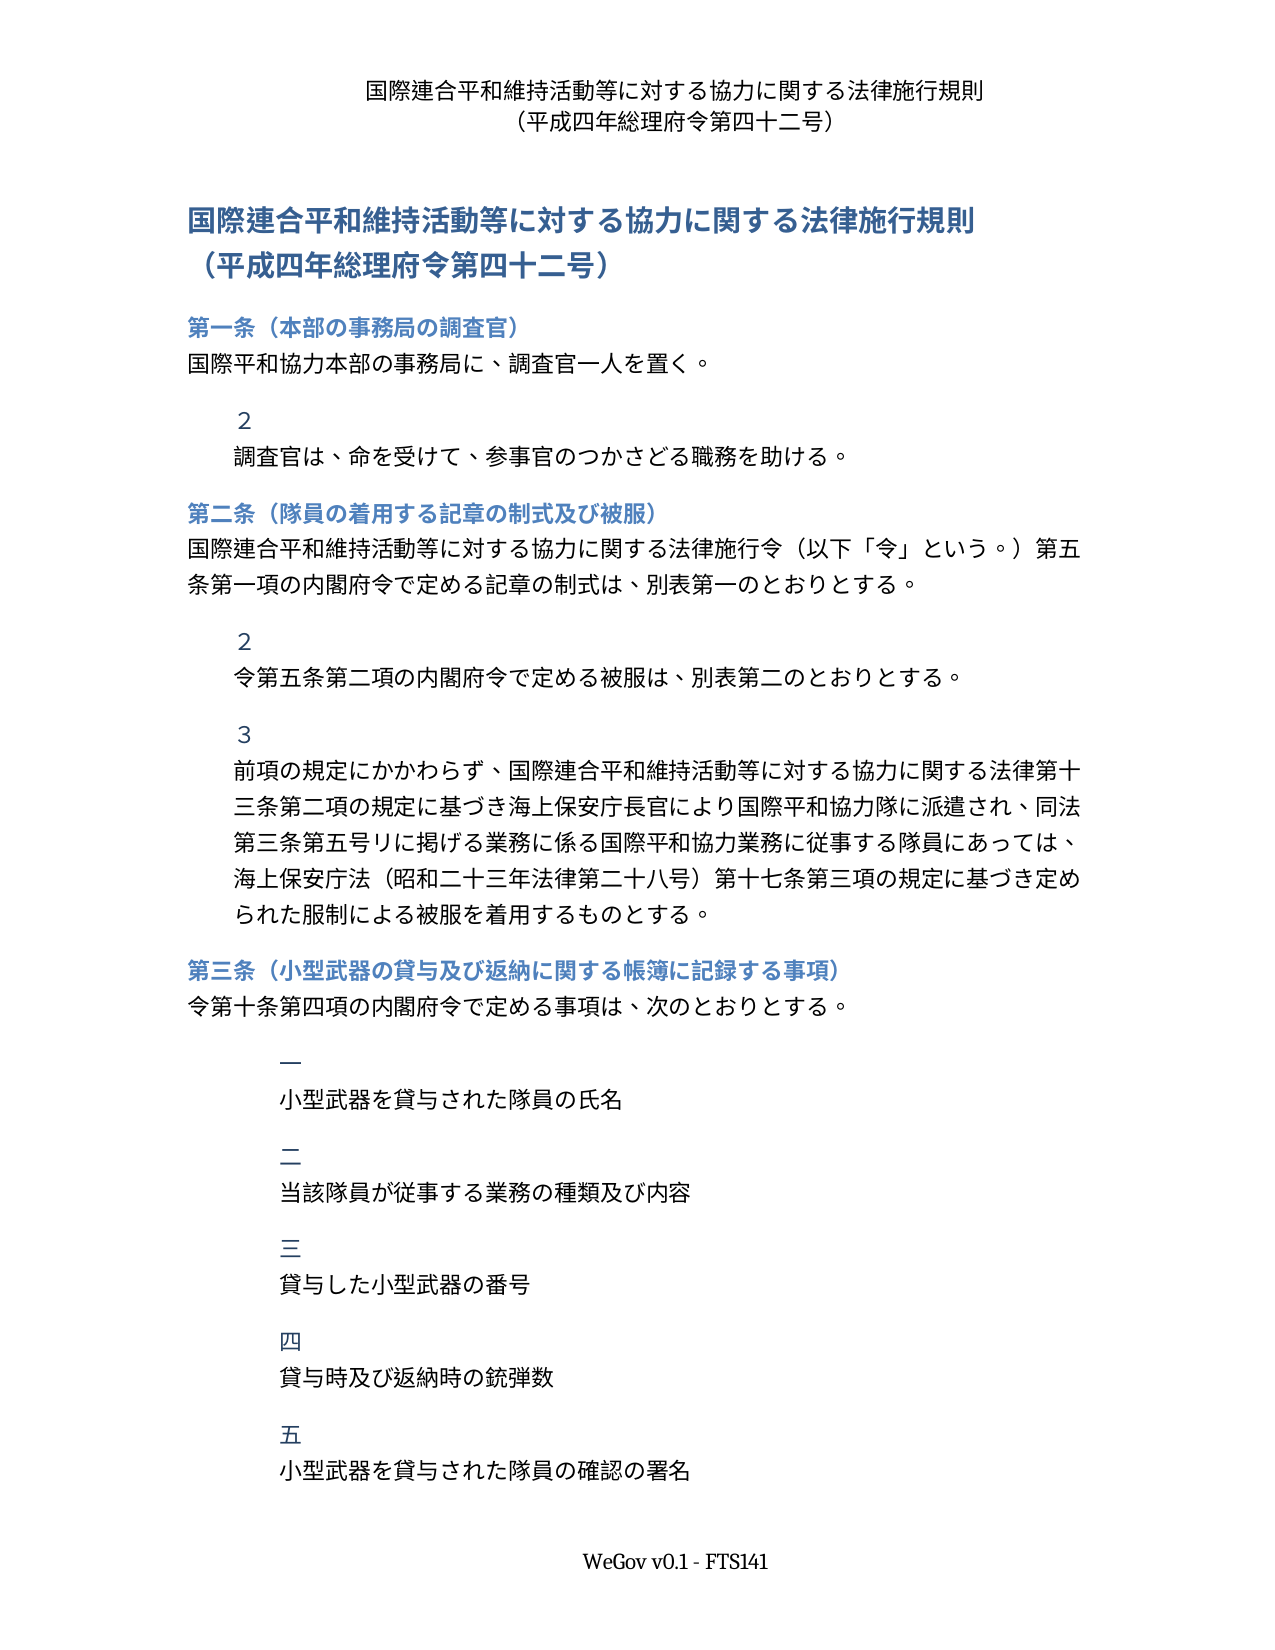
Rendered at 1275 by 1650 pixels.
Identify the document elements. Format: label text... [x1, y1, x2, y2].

subtitle 国際連合平和維持活動等に対する協力に関する法律施行規則 （平成四年総理府令第四十二号） [187, 200, 1087, 285]
subtitle 第二条（隊員の着用する記章の制式及び被服） [187, 497, 1087, 529]
subtitle 一 [279, 1048, 1087, 1079]
subtitle ２ [233, 405, 1087, 436]
text 貸与時及び返納時の銃弾数 [279, 1362, 1087, 1393]
subtitle 三 [279, 1233, 1087, 1265]
text 貸与した小型武器の番号 [279, 1269, 1087, 1301]
subtitle 第一条（本部の事務局の調査官） [187, 312, 1087, 343]
text 国際平和協力本部の事務局に、調査官一人を置く。 [187, 348, 1087, 379]
subtitle ３ [233, 719, 1087, 750]
text 令第十条第四項の内閣府令で定める事項は、次のとおりとする。 [187, 991, 1087, 1022]
text 小型武器を貸与された隊員の氏名 [279, 1084, 1087, 1115]
text 令第五条第二項の内閣府令で定める被服は、別表第二のとおりとする。 [233, 662, 1087, 693]
subtitle 二 [279, 1141, 1087, 1172]
text 前項の規定にかかわらず、国際連合平和維持活動等に対する協力に関する法律第十三条第二項の規定に基づき海上保安庁長官により国際平和協力隊に派遣され、同法第三条第五号リに掲げる業務に係る国際平和協力業務に従事する隊員にあっては、海上保安庁法（昭和二十三年法律第二十八号）第十七条第三項の規定に基づき定められた服制による被服を着用するものとする。 [233, 755, 1087, 930]
subtitle 第三条（小型武器の貸与及び返納に関する帳簿に記録する事項） [187, 955, 1087, 987]
text 国際連合平和維持活動等に対する協力に関する法律施行令（以下「令」という。）第五条第一項の内閣府令で定める記章の制式は、別表第一のとおりとする。 [187, 533, 1087, 601]
subtitle ２ [233, 626, 1087, 657]
text 小型武器を貸与された隊員の確認の署名 [279, 1455, 1087, 1486]
subtitle 四 [279, 1326, 1087, 1357]
text 当該隊員が従事する業務の種類及び内容 [279, 1177, 1087, 1208]
text 調査官は、命を受けて、参事官のつかさどる職務を助ける。 [233, 441, 1087, 472]
subtitle 五 [279, 1419, 1087, 1450]
